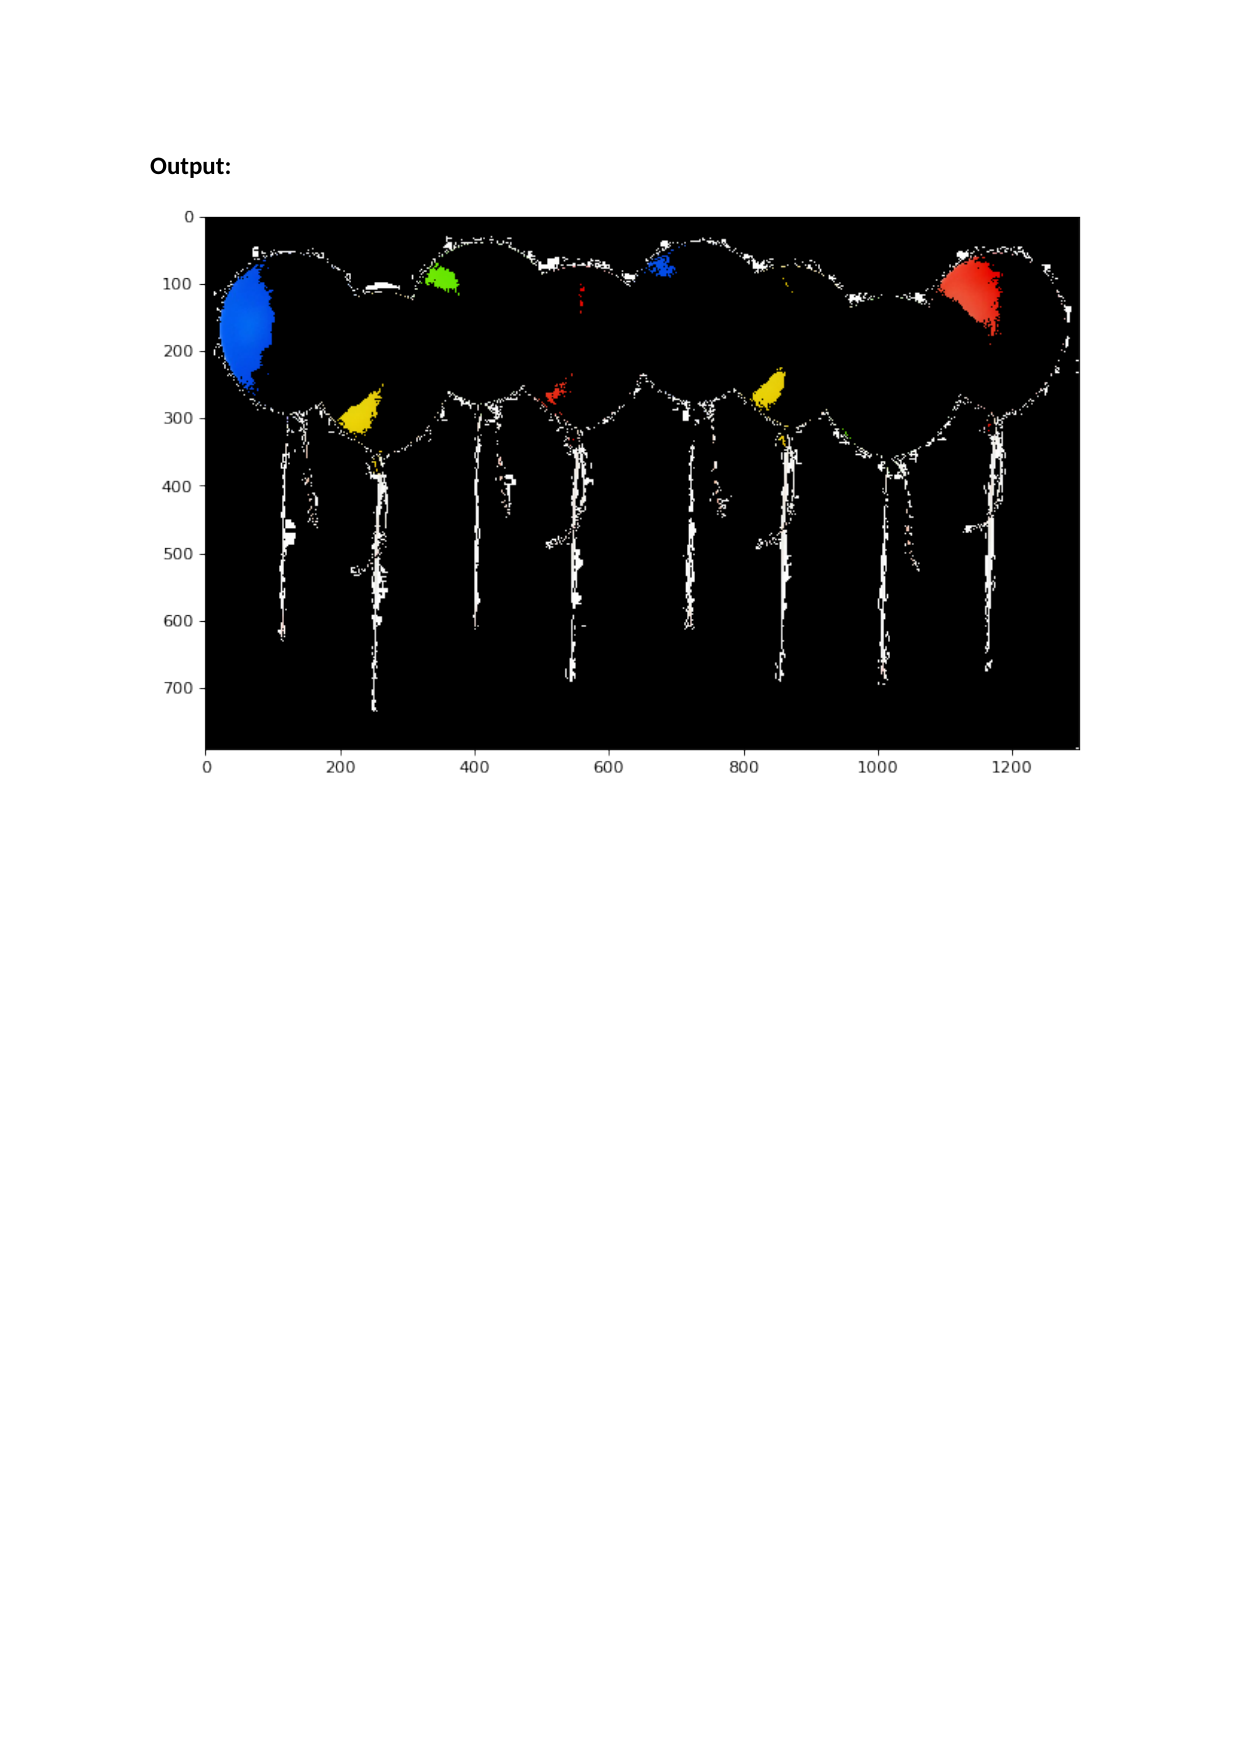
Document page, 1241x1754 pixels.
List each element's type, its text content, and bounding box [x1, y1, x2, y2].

text Output: [150, 150, 1090, 181]
picture [150, 199, 1091, 788]
